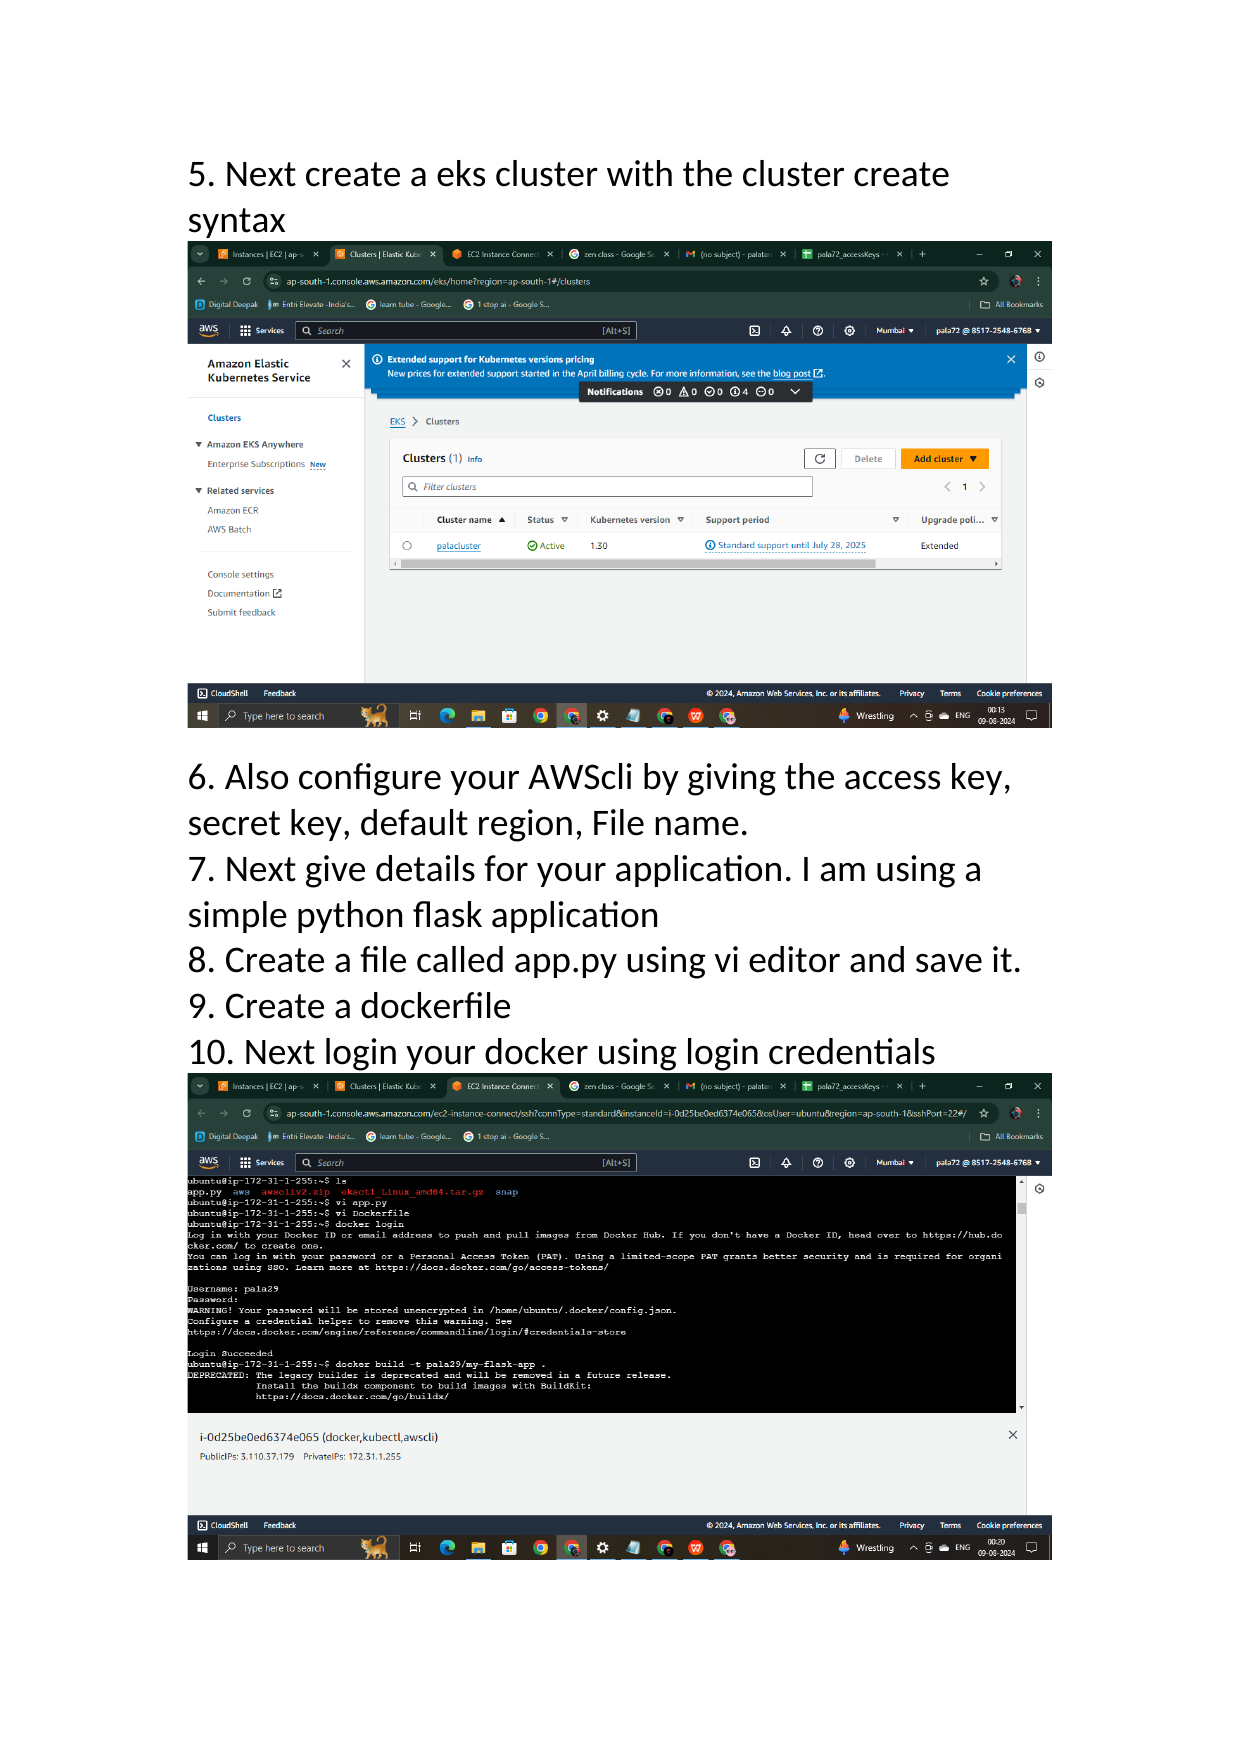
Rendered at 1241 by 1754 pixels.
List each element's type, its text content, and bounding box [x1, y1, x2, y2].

picture [187, 241, 1052, 728]
list Next create a eks cluster with the cluster create syntax [187, 150, 1053, 242]
list Next give details for your application. I am using a simple python flask application [187, 845, 1053, 936]
picture [187, 1073, 1052, 1560]
list Create a file called app.py using vi editor and save it. [187, 936, 1053, 982]
list Next login your docker using login credentials [187, 1028, 1053, 1074]
list Create a dockerfile [187, 982, 1053, 1028]
list Also configure your AWScli by giving the access key, secret key, default region, File name. [187, 753, 1053, 845]
